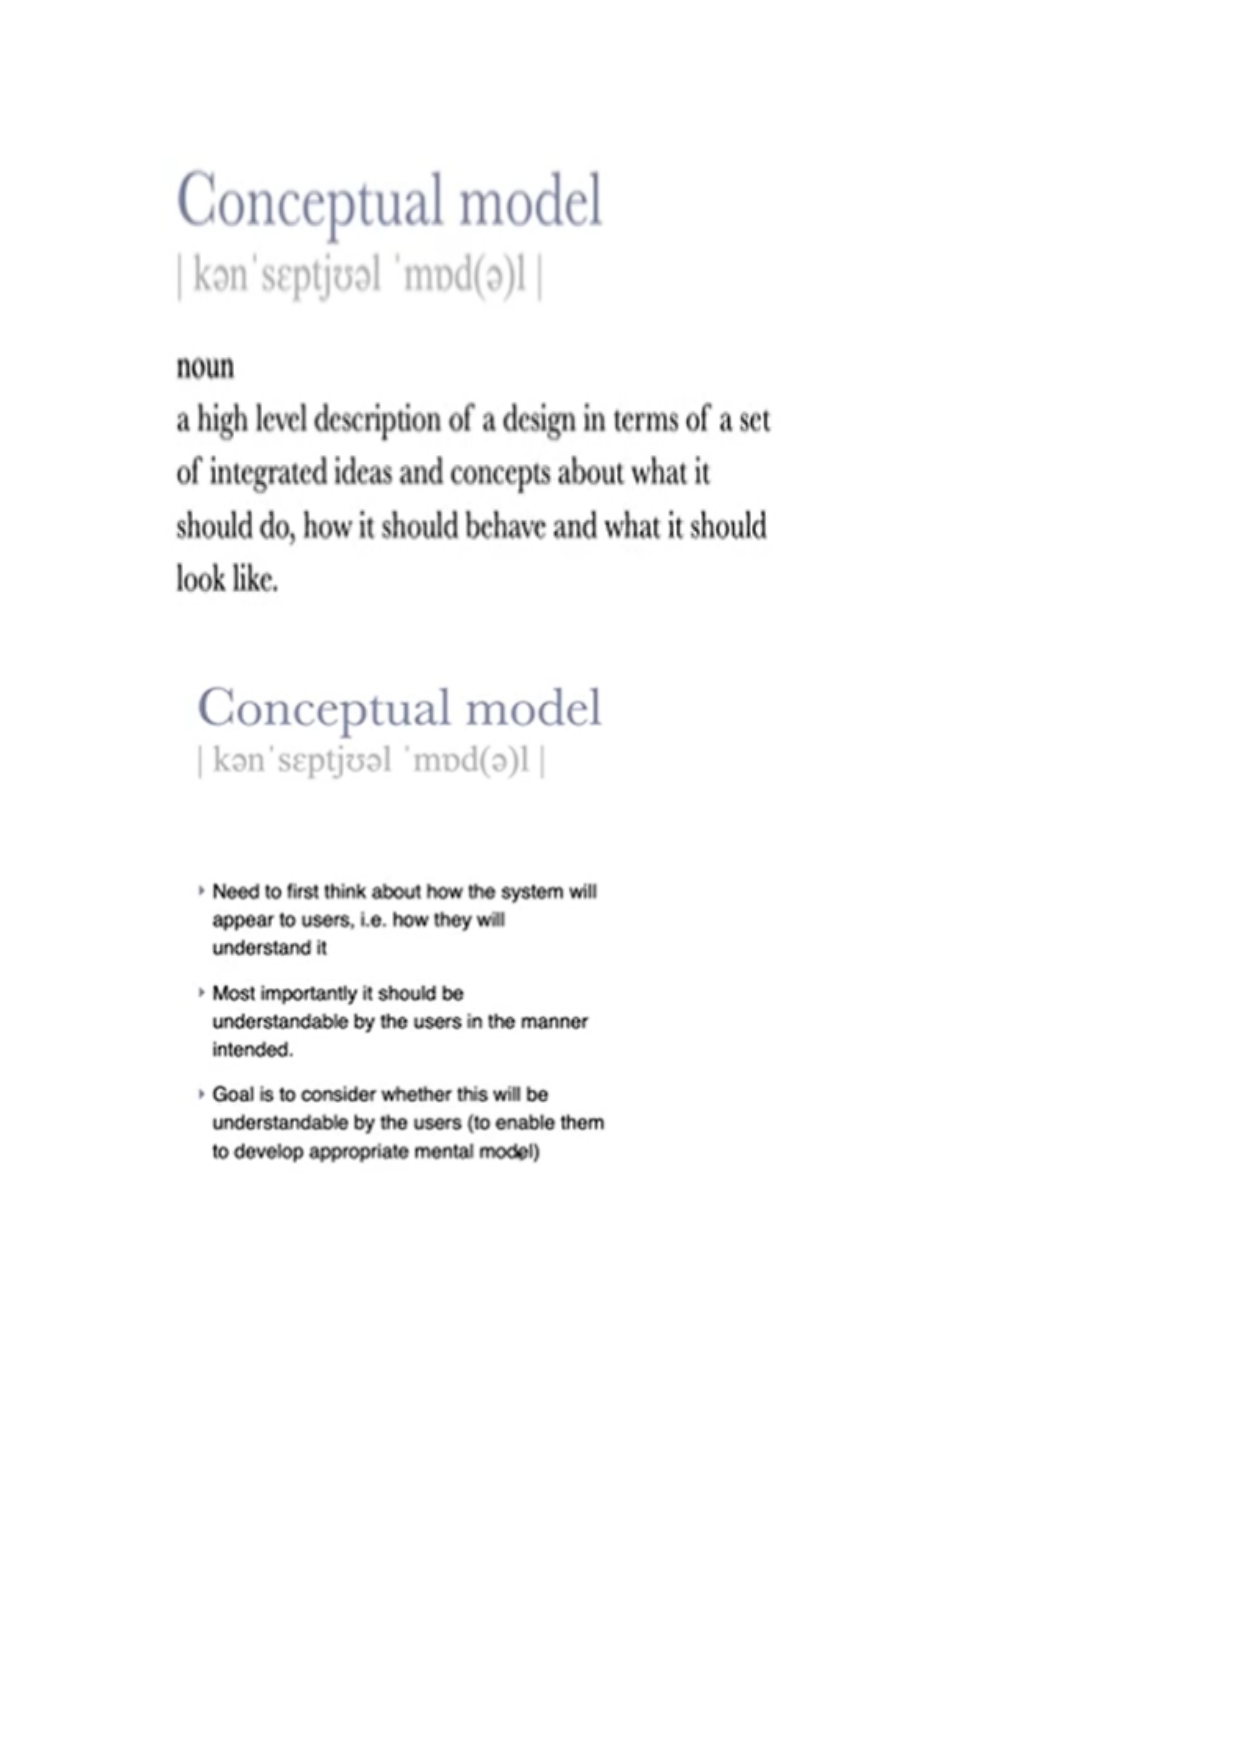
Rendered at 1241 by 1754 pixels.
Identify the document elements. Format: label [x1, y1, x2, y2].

picture [150, 668, 679, 1175]
picture [150, 150, 812, 650]
